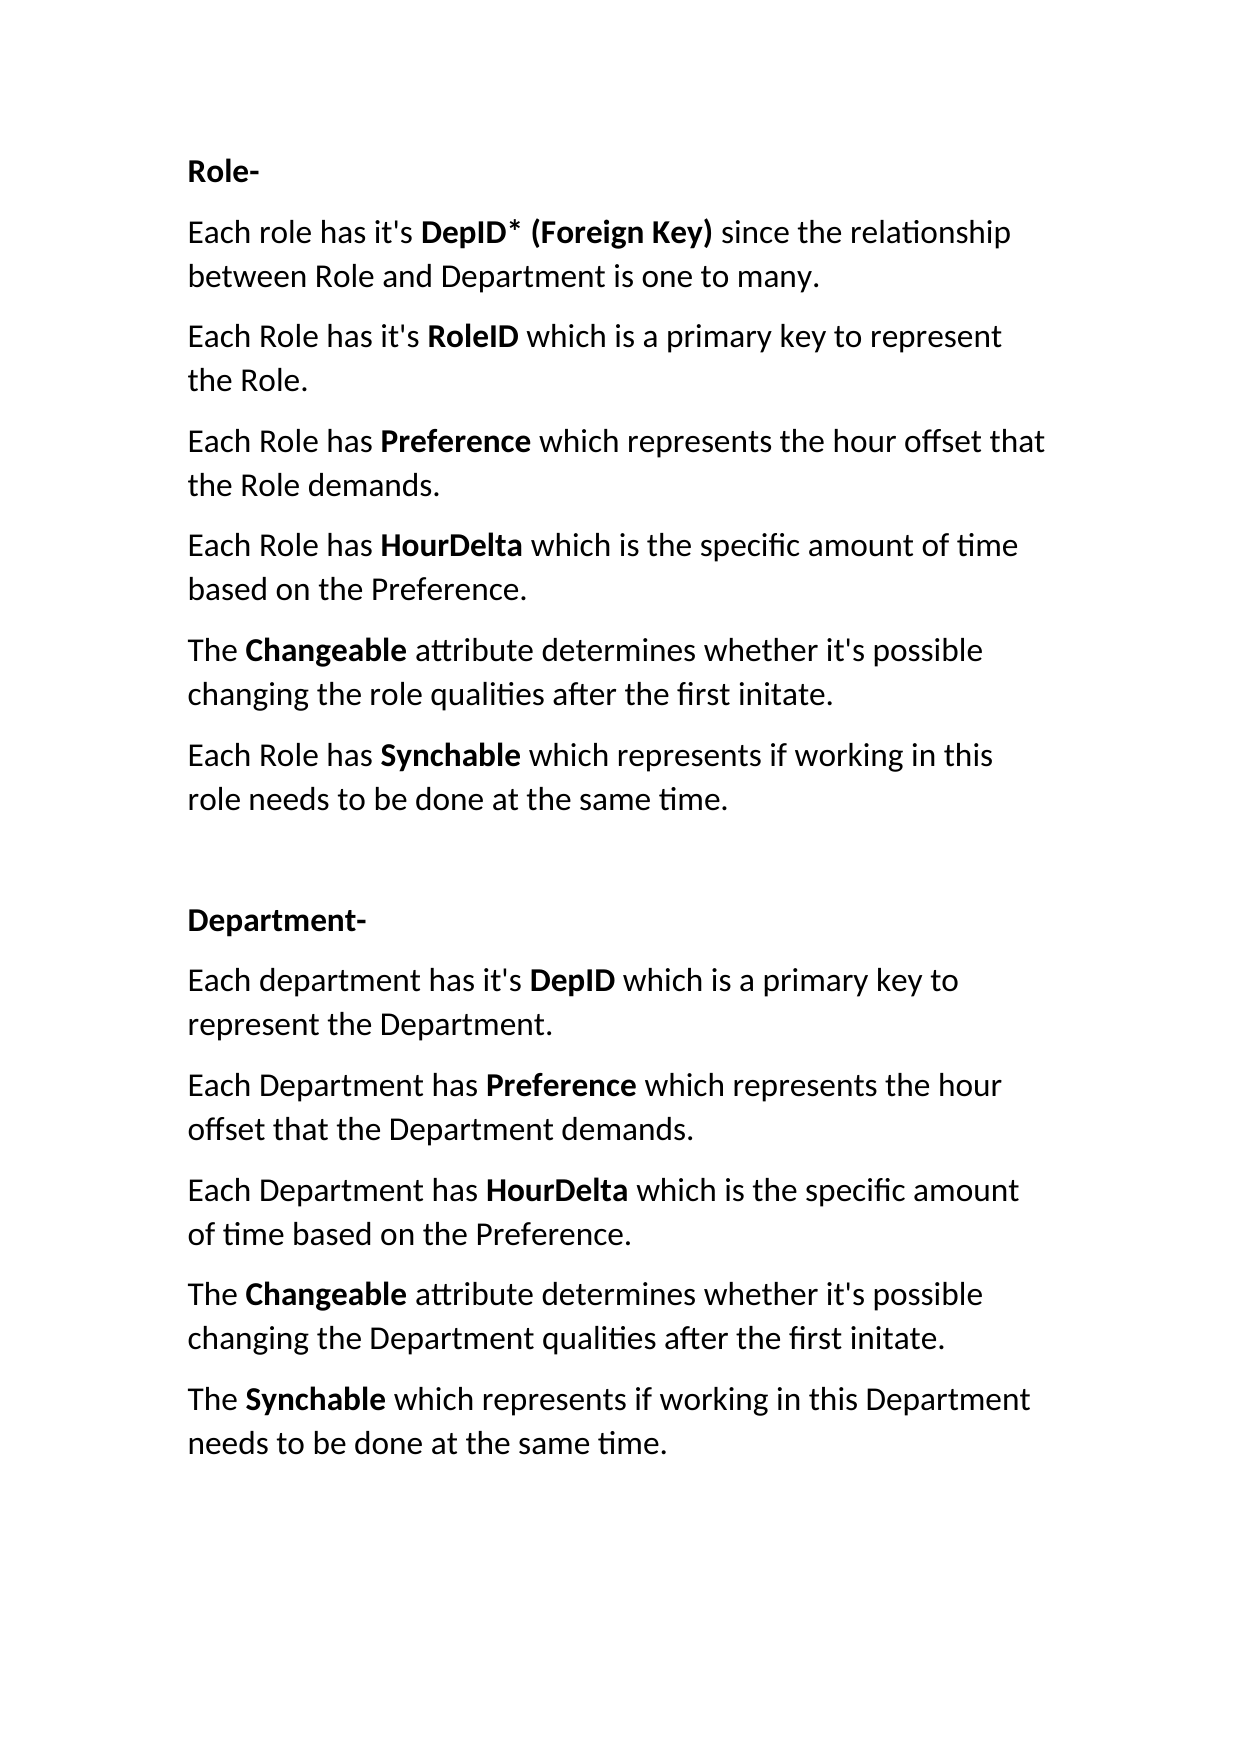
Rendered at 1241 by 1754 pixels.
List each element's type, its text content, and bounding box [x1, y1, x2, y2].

text Each Department has Preference which represents the hour offset that the Department demands. [187, 1064, 1053, 1149]
text Each Role has Preference which represents the hour offset that the Role demands. [187, 420, 1053, 504]
text The Synchable which represents if working in this Department needs to be done at the same time. [187, 1378, 1053, 1462]
text The Changeable attribute determines whether it's possible changing the Department qualities after the first initate. [187, 1273, 1053, 1358]
text Each role has it's DepID* (Foreign Key) since the relationship between Role and Department is one to many. [187, 211, 1053, 295]
text Role- [187, 150, 1053, 191]
text Department- [187, 899, 1053, 939]
text The Changeable attribute determines whether it's possible changing the role qualities after the first initate. [187, 629, 1053, 714]
text Each department has it's DepID which is a primary key to represent the Department. [187, 959, 1053, 1044]
text Each Role has Synchable which represents if working in this role needs to be done at the same time. [187, 733, 1053, 818]
text Each Role has HourDelta which is the specific amount of time based on the Preference. [187, 524, 1053, 609]
text Each Department has HourDelta which is the specific amount of time based on the Preference. [187, 1168, 1053, 1253]
text Each Role has it's RoleID which is a primary key to represent the Role. [187, 315, 1053, 400]
